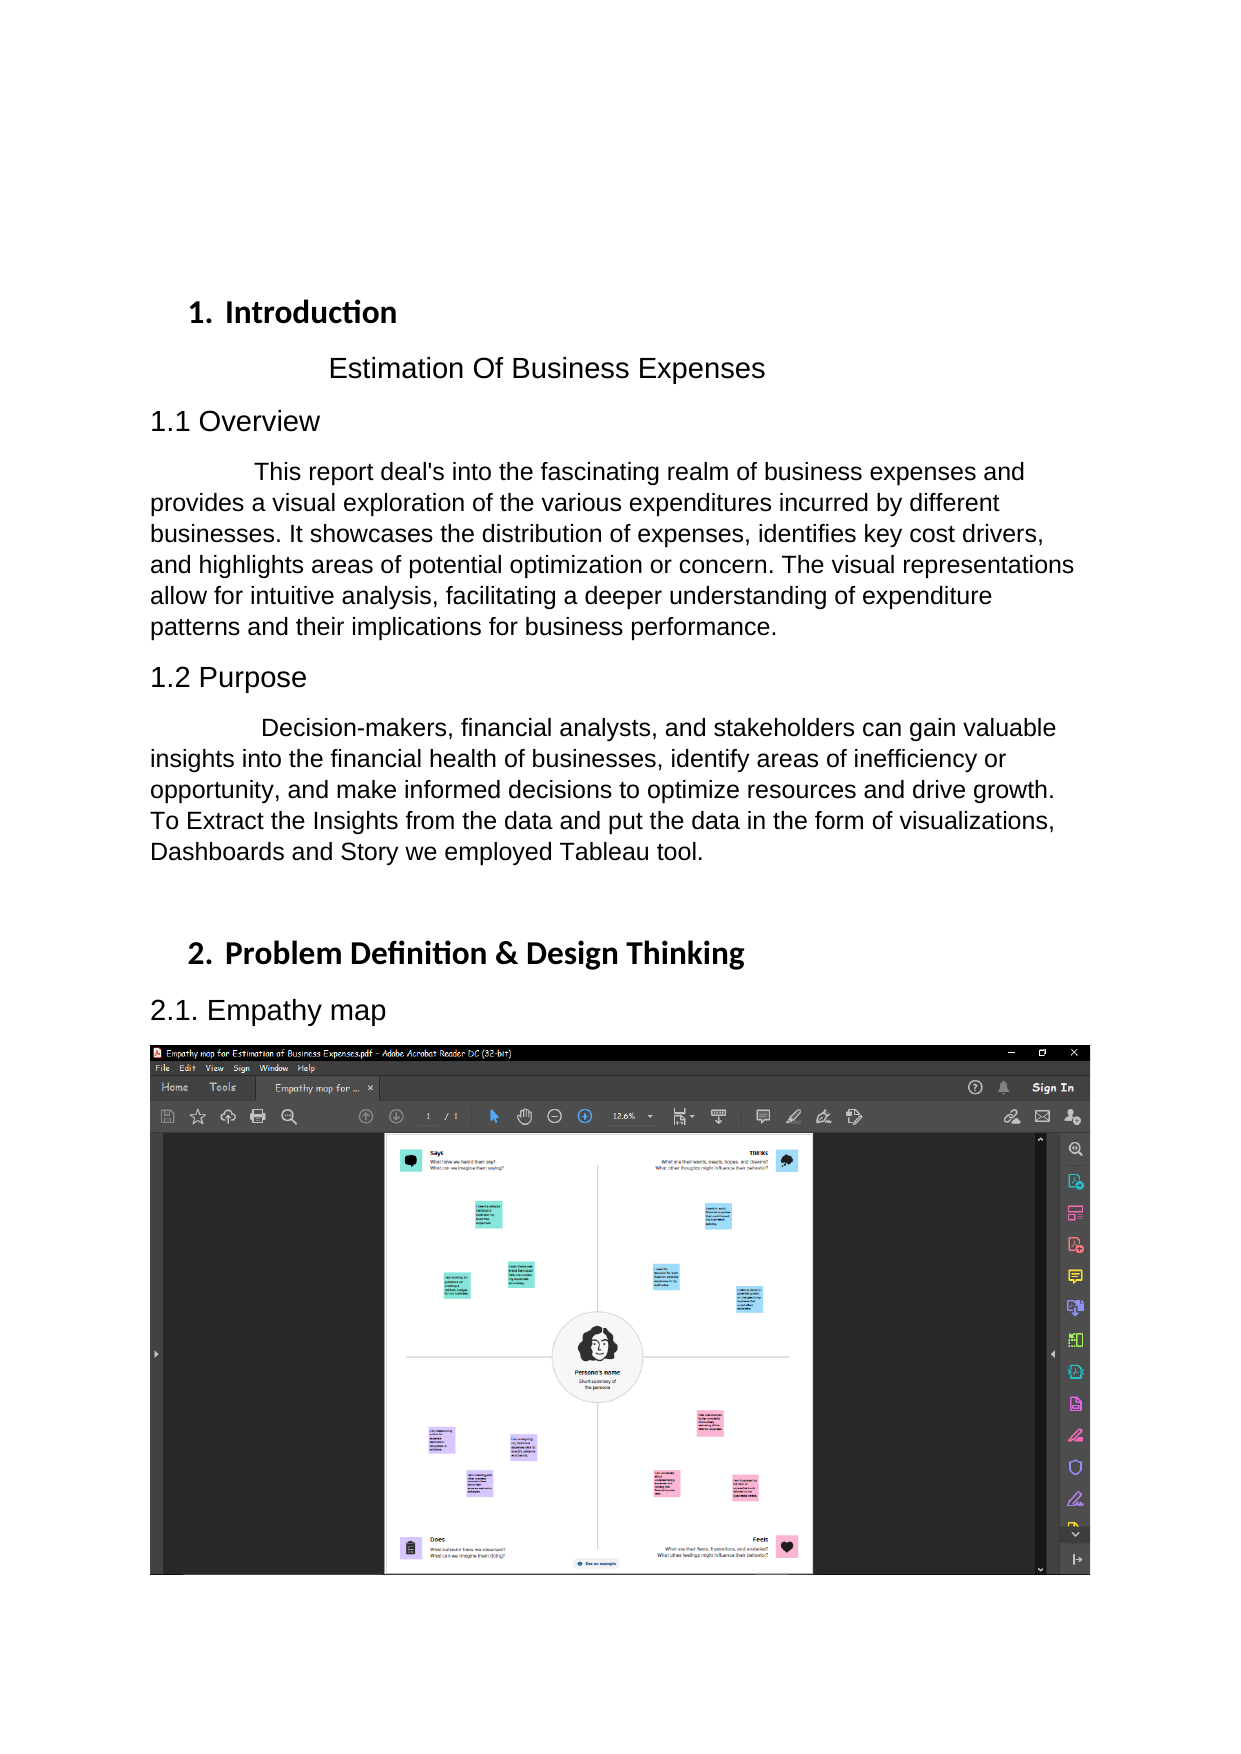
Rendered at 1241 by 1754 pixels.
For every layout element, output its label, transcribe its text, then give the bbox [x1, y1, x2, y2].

text 2.1. Empathy map [150, 993, 1090, 1026]
picture [150, 1045, 1091, 1575]
list Problem Definition & Design Thinking [187, 932, 1090, 973]
list Introduction [187, 291, 1090, 331]
text 1.1 Overview [150, 404, 1090, 438]
text 1.2 Purpose [150, 660, 1090, 693]
text Estimation Of Business Expenses [150, 351, 1090, 385]
text Decision-makers, financial analysts, and stakeholders can gain valuable insights into the financial health of businesses, identify areas of inefficiency or opportunity, and make informed decisions to optimize resources and drive growth. To Extract the Insights from the data and put the data in the form of visualizations, Dashboards and Story we employed Tableau tool. [150, 713, 1090, 866]
text This report deal's into the fascinating realm of business expenses and provides a visual exploration of the various expenditures incurred by different businesses. It showcases the distribution of expenses, identifies key cost drivers, and highlights areas of potential optimization or concern. The visual representations allow for intuitive analysis, facilitating a deeper understanding of expenditure patterns and their implications for business performance. [150, 457, 1090, 641]
